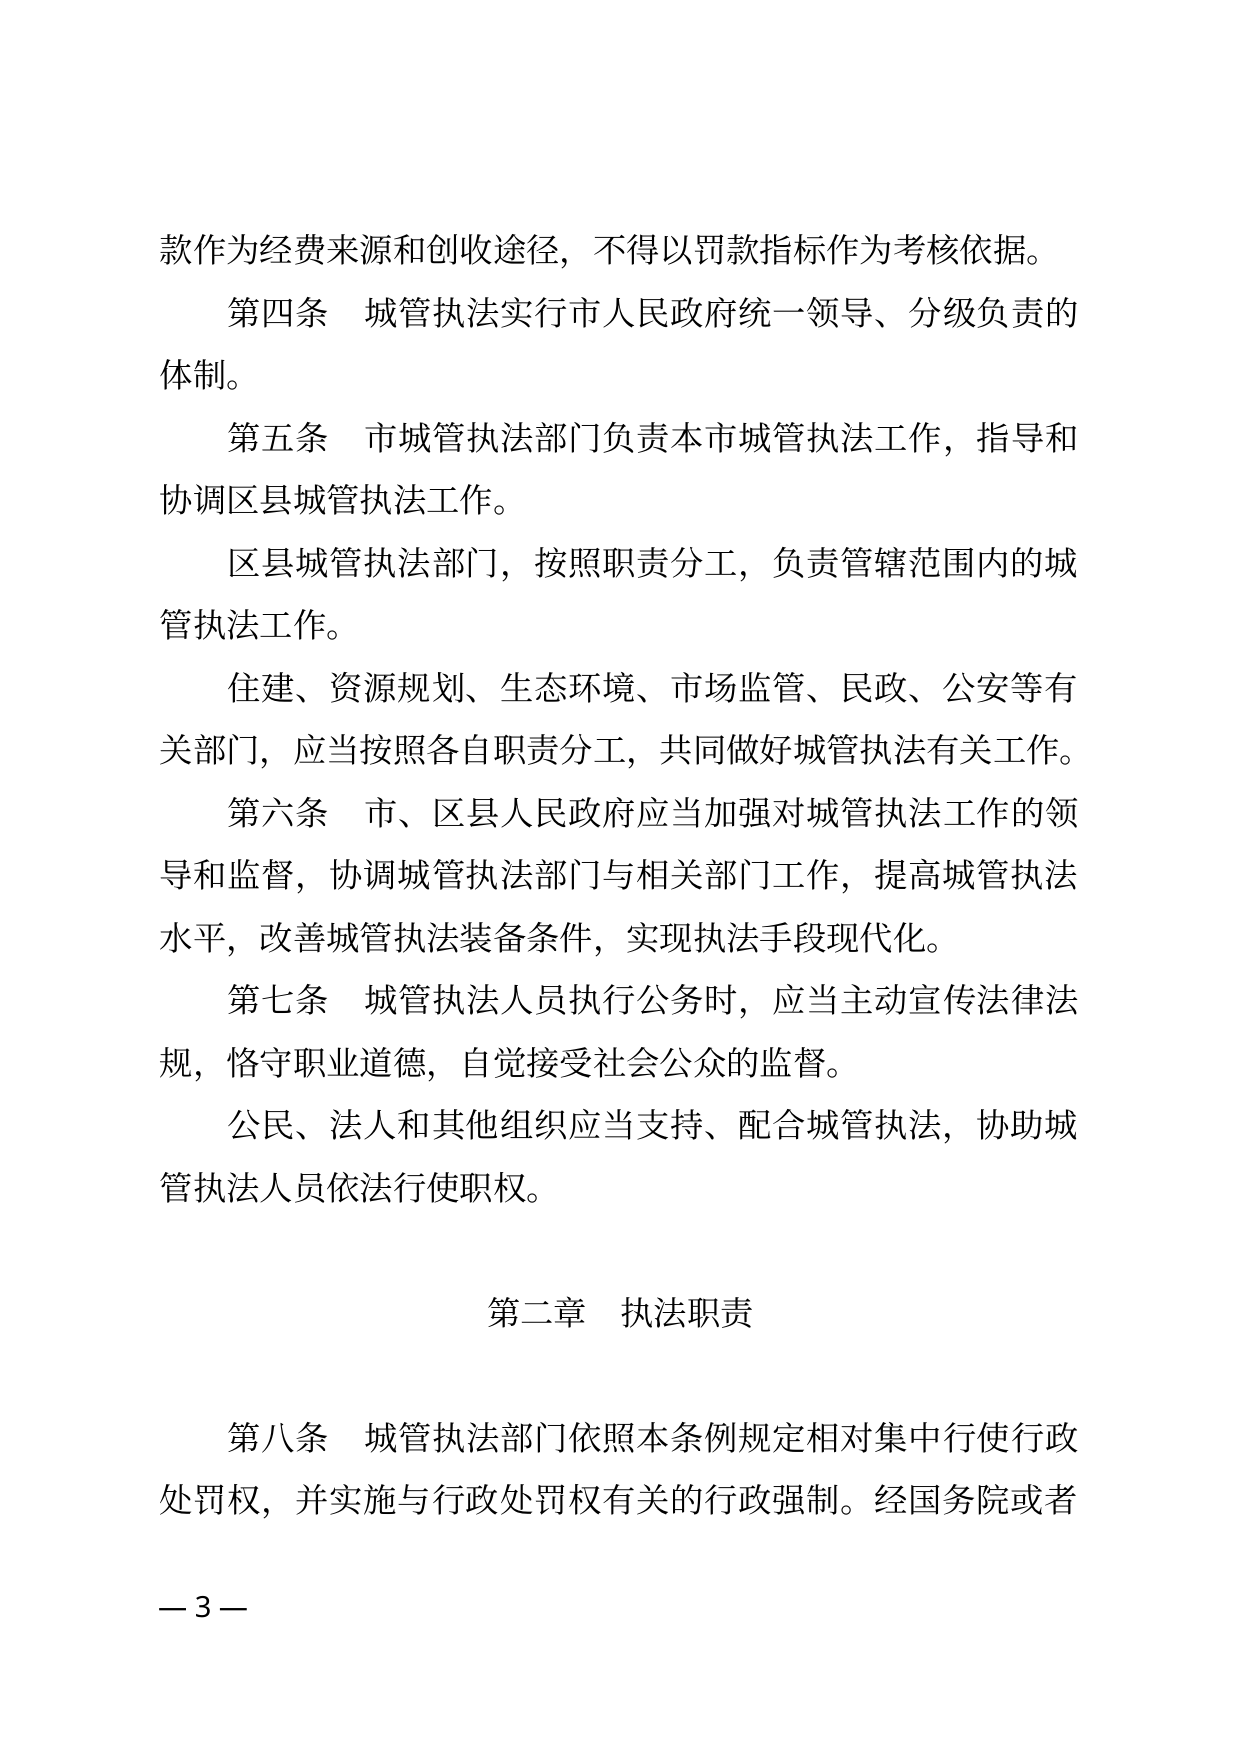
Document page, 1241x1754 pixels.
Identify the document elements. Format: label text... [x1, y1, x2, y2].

text 第二章 执法职责 [159, 1275, 1081, 1338]
text 第七条 城管执法人员执行公务时，应当主动宣传法律法规，恪守职业道德，自觉接受社会公众的监督。 [159, 963, 1081, 1088]
text 区县城管执法部门，按照职责分工，负责管辖范围内的城管执法工作。 [159, 525, 1081, 650]
text 公民、法人和其他组织应当支持、配合城管执法，协助城管执法人员依法行使职权。 [159, 1088, 1081, 1213]
text 住建、资源规划、生态环境、市场监管、民政、公安等有关部门，应当按照各自职责分工，共同做好城管执法有关工作。 [159, 650, 1081, 775]
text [159, 1400, 1081, 1525]
text 第四条 城管执法实行市人民政府统一领导、分级负责的体制。 [159, 275, 1081, 400]
text 第六条 市、区县人民政府应当加强对城管执法工作的领导和监督，协调城管执法部门与相关部门工作，提高城管执法水平，改善城管执法装备条件，实现执法手段现代化。 [159, 775, 1081, 963]
text 第五条 市城管执法部门负责本市城管执法工作，指导和协调区县城管执法工作。 [159, 400, 1081, 525]
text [159, 213, 1081, 275]
